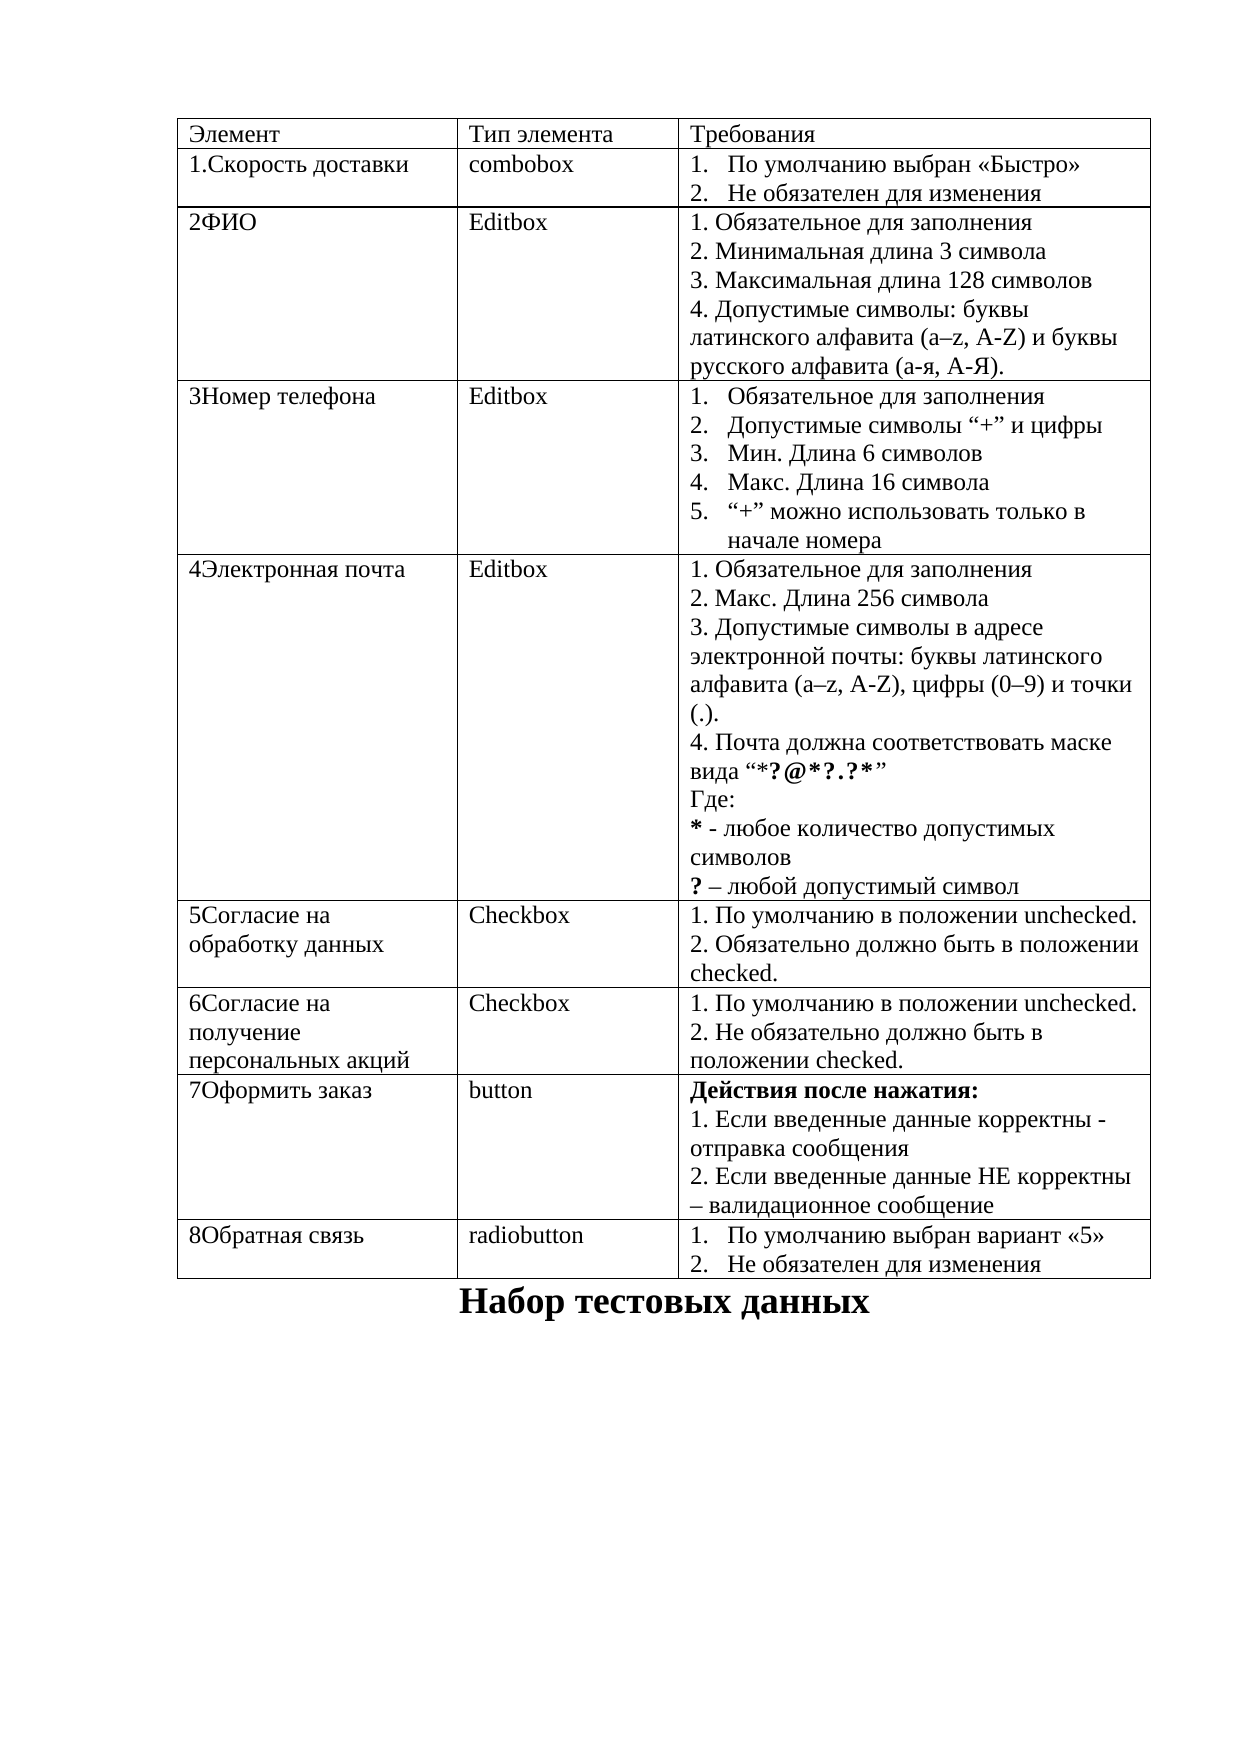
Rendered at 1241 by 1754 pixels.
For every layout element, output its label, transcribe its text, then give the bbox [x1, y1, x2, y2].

table_cell По умолчанию выбран вариант «5» Не обязателен для изменения [679, 1220, 1150, 1277]
table_cell 5Согласие на обработку данных [178, 901, 457, 987]
table_cell Checkbox [458, 988, 678, 1074]
table_header Элемент [178, 119, 457, 148]
text Набор тестовых данных [177, 1278, 1152, 1322]
table_header Требования [679, 119, 1150, 148]
table_cell 1. По умолчанию в положении unchecked. 2. Обязательно должно быть в положении checked. [679, 901, 1150, 987]
table_cell 6Согласие на получение персональных акций [178, 988, 457, 1074]
table_cell button [458, 1075, 678, 1219]
table_cell 8Обратная связь [178, 1220, 457, 1277]
table_cell 4Электронная почта [178, 555, 457, 899]
table_cell Обязательное для заполнения Допустимые символы “+” и цифры Мин. Длина 6 символов Макс. Длина 16 символа “+” можно использовать только в начале номера [679, 381, 1150, 553]
table_cell 1. Обязательное для заполнения 2. Макс. Длина 256 символа 3. Допустимые символы в адресе электронной почты: буквы латинского алфавита (a–z, A-Z), цифры (0–9) и точки (.). 4. Почта должна соответствовать маске вида “*?@*?.?*” Где: * - любое количество допустимых символов ? – любой допустимый символ [679, 555, 1150, 899]
table_cell 1. По умолчанию в положении unchecked. 2. Не обязательно должно быть в положении checked. [679, 988, 1150, 1074]
table_cell 2ФИО [178, 208, 457, 380]
table_cell 3Номер телефона [178, 381, 457, 553]
table_cell Checkbox [458, 901, 678, 987]
table_cell 1. Обязательное для заполнения 2. Минимальная длина 3 символа 3. Максимальная длина 128 символов 4. Допустимые символы: буквы латинского алфавита (a–z, A-Z) и буквы русского алфавита (а-я, А-Я). [679, 208, 1150, 380]
table_cell combobox [458, 149, 678, 206]
table_cell 7Оформить заказ [178, 1075, 457, 1219]
table_cell Editbox [458, 381, 678, 553]
table_header Тип элемента [458, 119, 678, 148]
table_cell Editbox [458, 555, 678, 899]
table_cell По умолчанию выбран «Быстро» Не обязателен для изменения [679, 149, 1150, 206]
table_cell 1.Скорость доставки [178, 149, 457, 206]
table_cell Editbox [458, 208, 678, 380]
table_cell Действия после нажатия: 1. Если введенные данные корректны - отправка сообщения 2. Если введенные данные НЕ корректны – валидационное сообщение [679, 1075, 1150, 1219]
table_cell radiobutton [458, 1220, 678, 1277]
